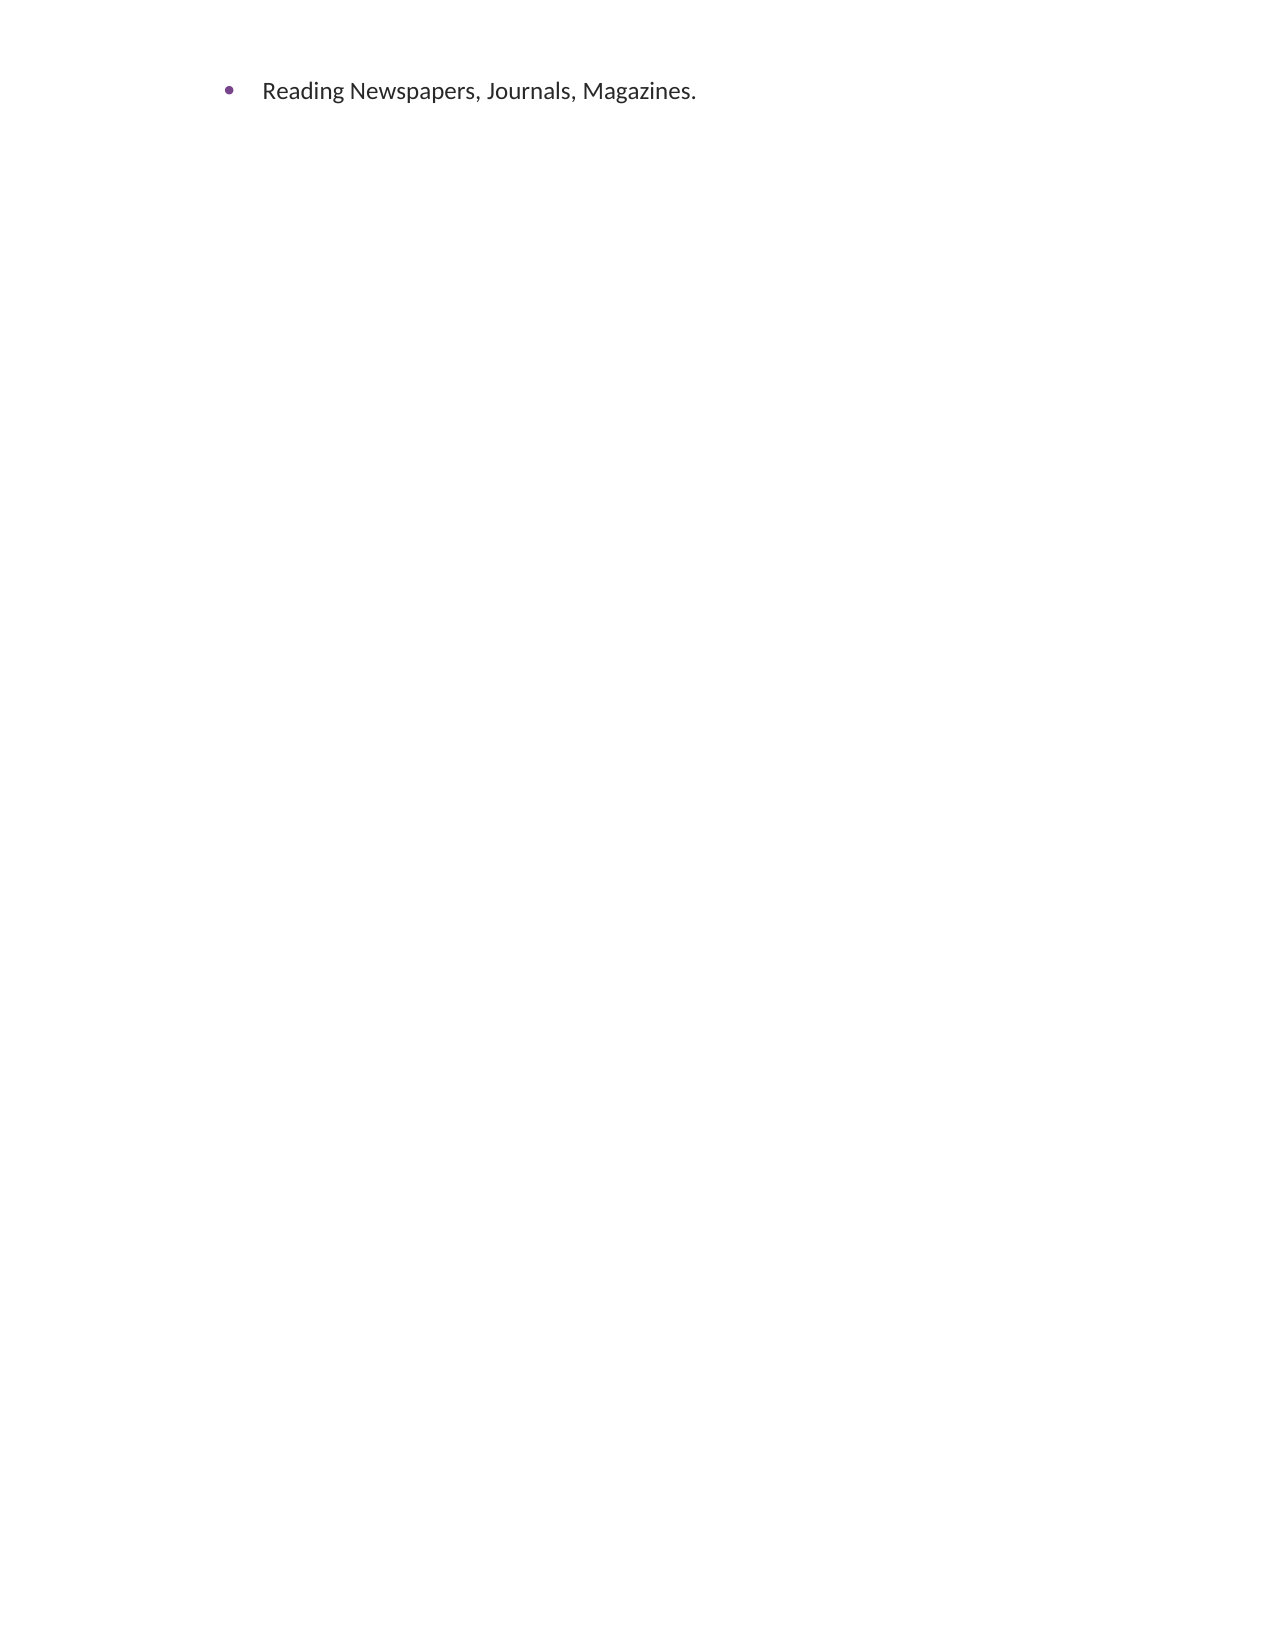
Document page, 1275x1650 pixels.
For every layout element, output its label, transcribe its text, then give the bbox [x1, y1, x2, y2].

list Reading Newspapers, Journals, Magazines. [225, 75, 1125, 106]
